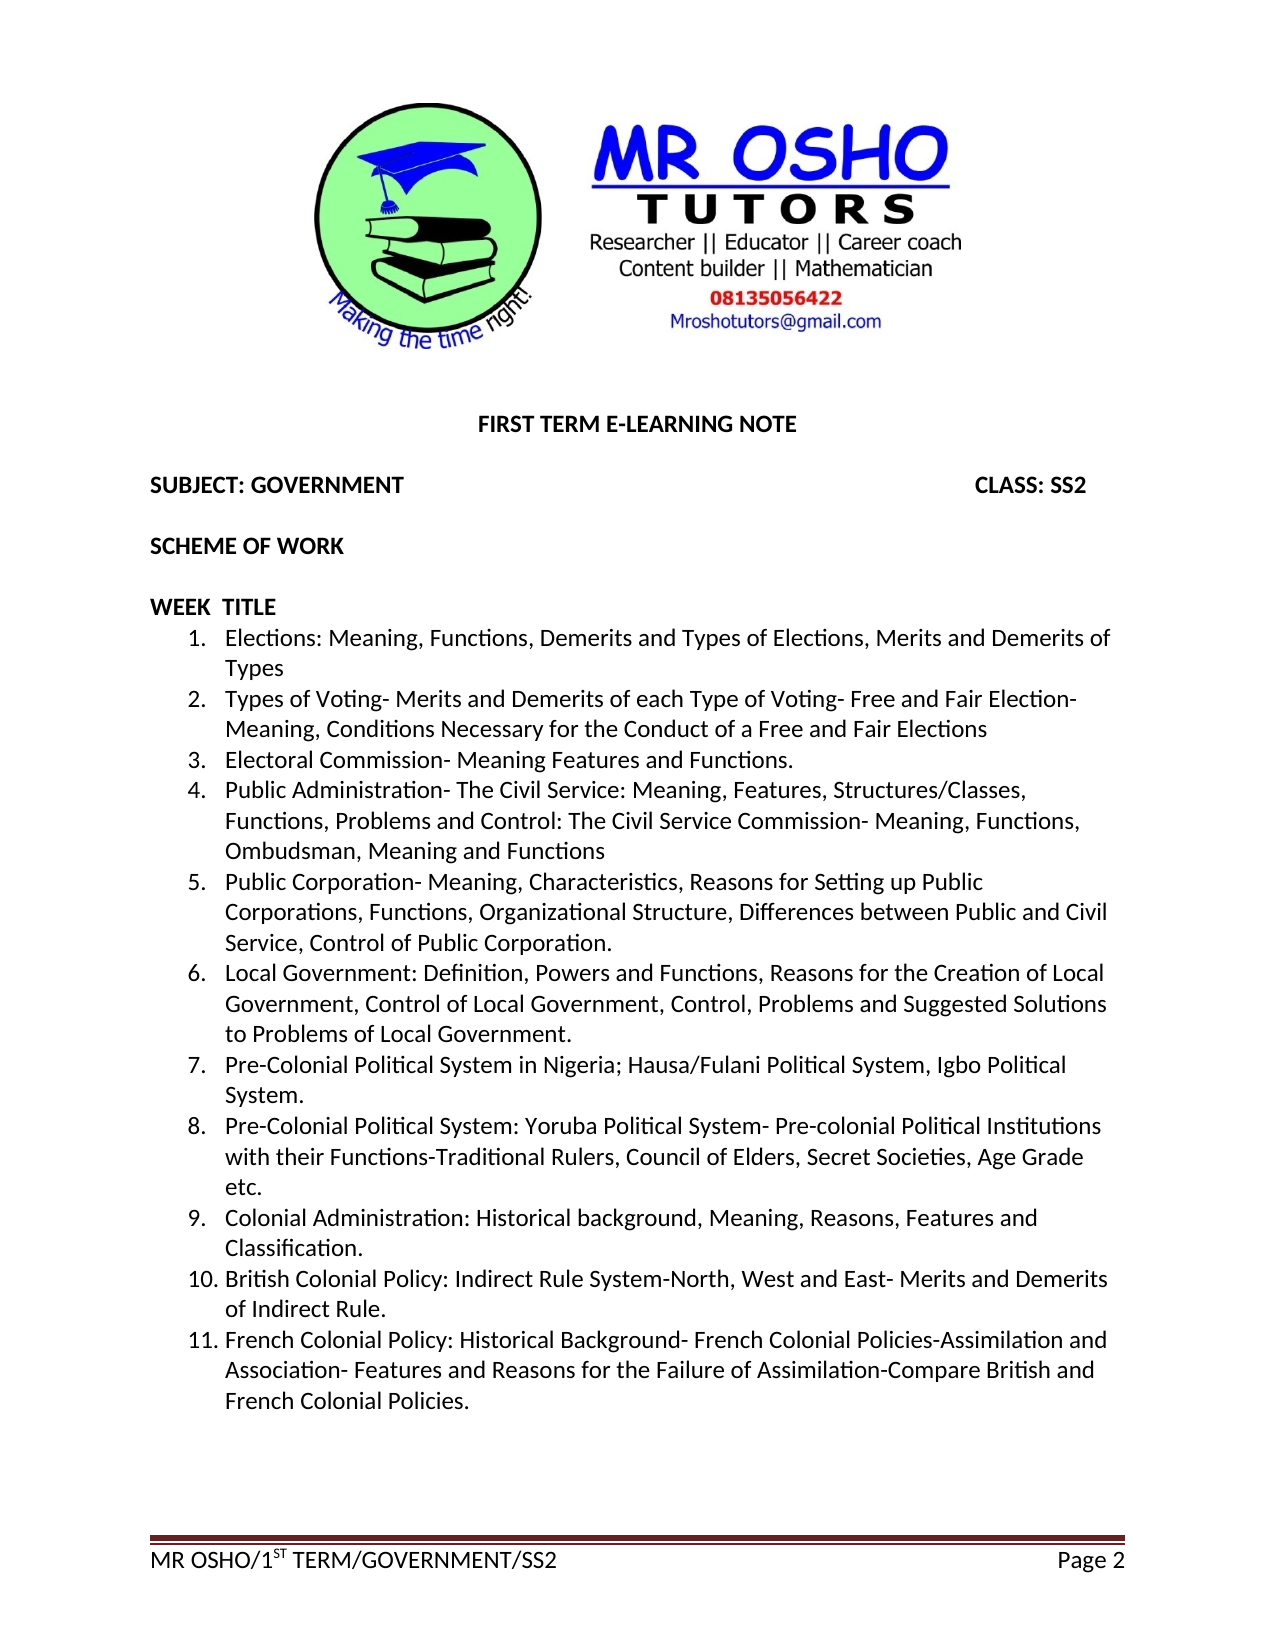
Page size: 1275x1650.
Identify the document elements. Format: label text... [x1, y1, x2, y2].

list Types of Voting- Merits and Demerits of each Type of Voting- Free and Fair Election- Meaning, Conditions Necessary for the Conduct of a Free and Fair Elections [187, 683, 1125, 744]
list Public Corporation- Meaning, Characteristics, Reasons for Setting up Public Corporations, Functions, Organizational Structure, Differences between Public and Civil Service, Control of Public Corporation. [187, 866, 1125, 958]
text SUBJECT: GOVERNMENT CLASS: SS2 [150, 469, 1125, 500]
list Local Government: Definition, Powers and Functions, Reasons for the Creation of Local Government, Control of Local Government, Control, Problems and Suggested Solutions to Problems of Local Government. [187, 958, 1125, 1049]
list Pre-Colonial Political System in Nigeria; Hausa/Fulani Political System, Igbo Political System. [187, 1049, 1125, 1110]
list French Colonial Policy: Historical Background- French Colonial Policies-Assimilation and Association- Features and Reasons for the Failure of Assimilation-Compare British and French Colonial Policies. [187, 1324, 1125, 1415]
list Elections: Meaning, Functions, Demerits and Types of Elections, Merits and Demerits of Types [187, 622, 1125, 683]
picture [314, 103, 961, 349]
text FIRST TERM E-LEARNING NOTE [150, 408, 1125, 439]
list Electoral Commission- Meaning Features and Functions. [187, 744, 1125, 774]
list British Colonial Policy: Indirect Rule System-North, West and East- Merits and Demerits of Indirect Rule. [187, 1263, 1125, 1324]
list Colonial Administration: Historical background, Meaning, Reasons, Features and Classification. [187, 1202, 1125, 1263]
text SCHEME OF WORK [150, 530, 1125, 561]
list Pre-Colonial Political System: Yoruba Political System- Pre-colonial Political Institutions with their Functions-Traditional Rulers, Council of Elders, Secret Societies, Age Grade etc. [187, 1110, 1125, 1202]
text WEEK TITLE [150, 591, 1125, 622]
list Public Administration- The Civil Service: Meaning, Features, Structures/Classes, Functions, Problems and Control: The Civil Service Commission- Meaning, Functions, Ombudsman, Meaning and Functions [187, 774, 1125, 866]
